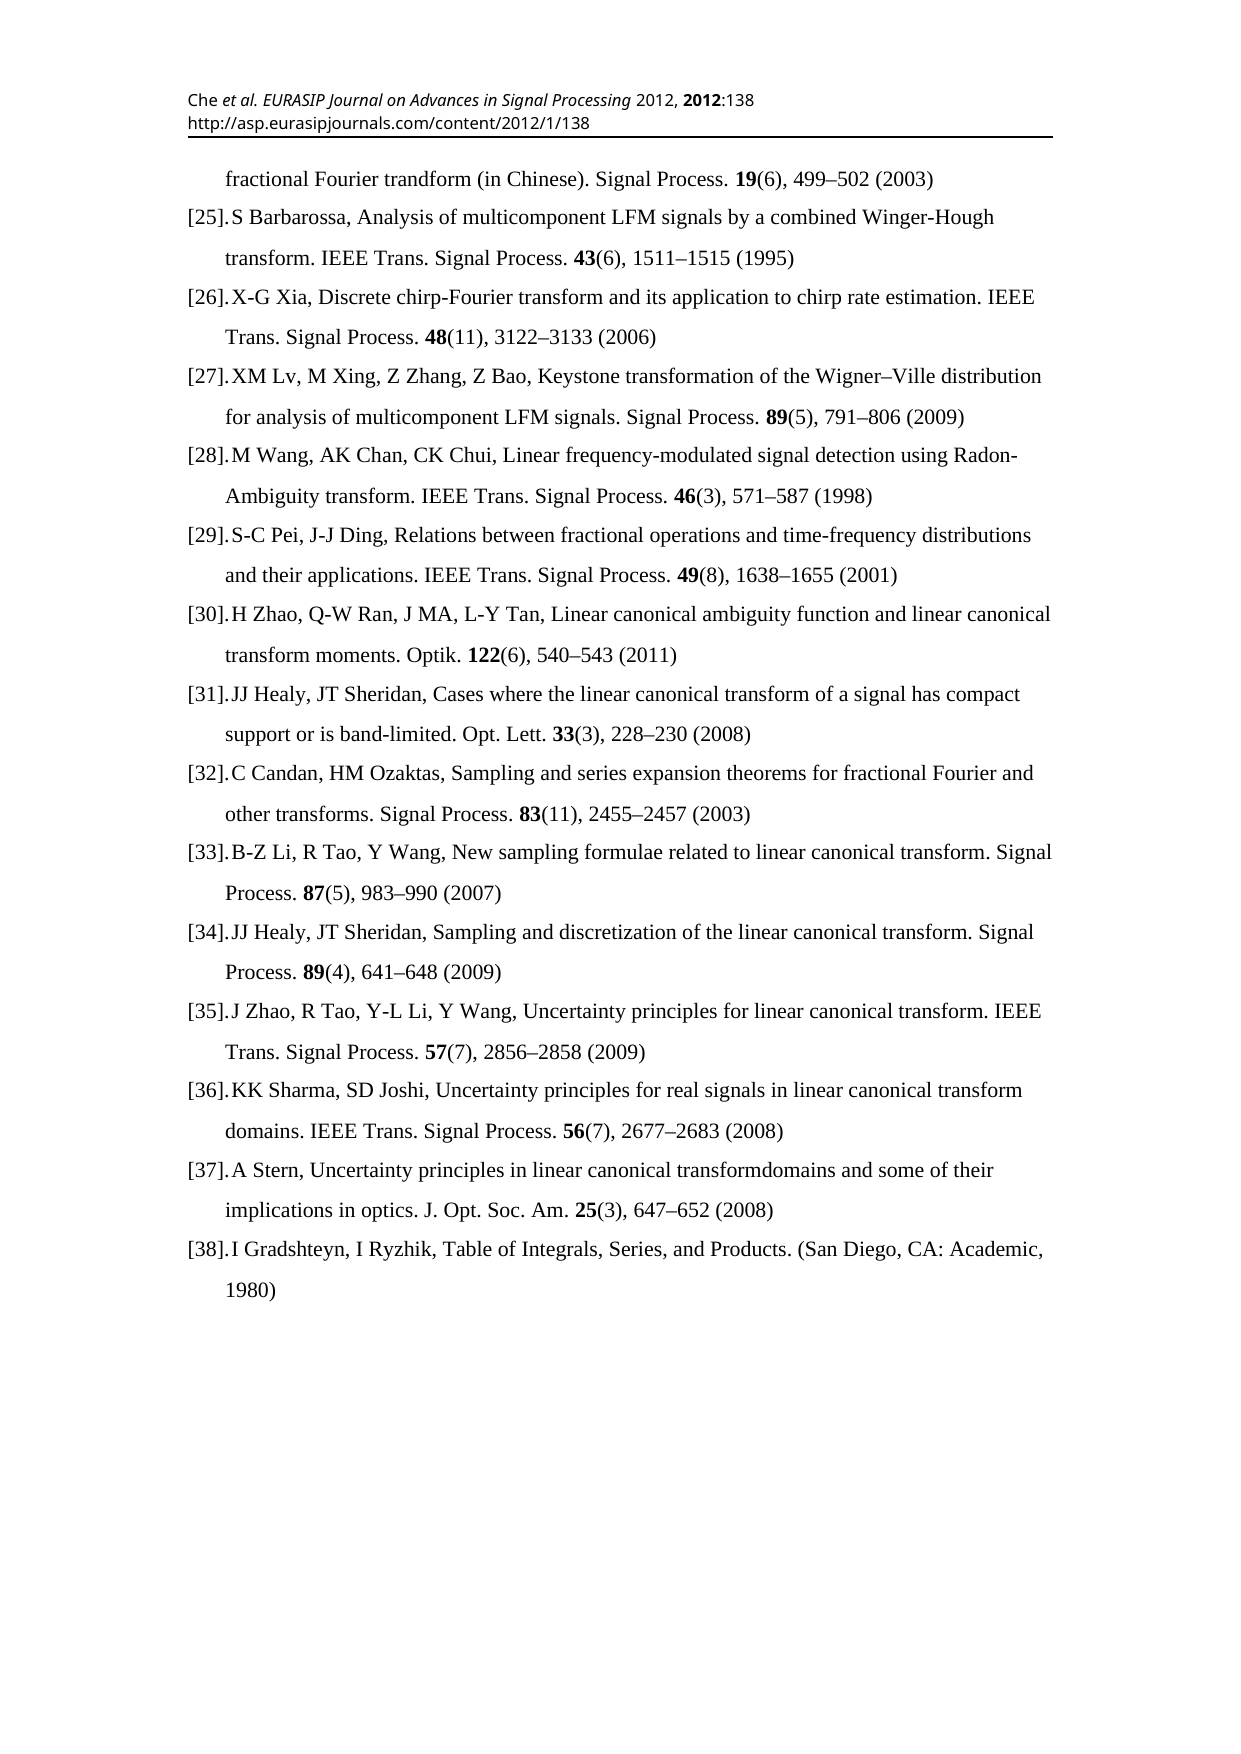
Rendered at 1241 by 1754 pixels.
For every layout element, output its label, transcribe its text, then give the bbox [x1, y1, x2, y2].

list X-G Xia, Discrete chirp-Fourier transform and its application to chirp rate estimation. IEEE Trans. Signal Process. 48(11), 3122–3133 (2006) [187, 280, 1053, 353]
list JJ Healy, JT Sheridan, Sampling and discretization of the linear canonical transform. Signal Process. 89(4), 641–648 (2009) [187, 915, 1053, 988]
list H Zhao, Q-W Ran, J MA, L-Y Tan, Linear canonical ambiguity function and linear canonical transform moments. Optik. 122(6), 540–543 (2011) [187, 598, 1053, 671]
list S Barbarossa, Analysis of multicomponent LFM signals by a combined Winger-Hough transform. IEEE Trans. Signal Process. 43(6), 1511–1515 (1995) [187, 201, 1053, 274]
list I Gradshteyn, I Ryzhik, Table of Integrals, Series, and Products. (San Diego, CA: Academic, 1980) [187, 1233, 1053, 1306]
list A Stern, Uncertainty principles in linear canonical transformdomains and some of their implications in optics. J. Opt. Soc. Am. 25(3), 647–652 (2008) [187, 1153, 1053, 1226]
list JJ Healy, JT Sheridan, Cases where the linear canonical transform of a signal has compact support or is band-limited. Opt. Lett. 33(3), 228–230 (2008) [187, 677, 1053, 750]
list J Zhao, R Tao, Y-L Li, Y Wang, Uncertainty principles for linear canonical transform. IEEE Trans. Signal Process. 57(7), 2856–2858 (2009) [187, 994, 1053, 1068]
list KK Sharma, SD Joshi, Uncertainty principles for real signals in linear canonical transform domains. IEEE Trans. Signal Process. 56(7), 2677–2683 (2008) [187, 1074, 1053, 1147]
list C Candan, HM Ozaktas, Sampling and series expansion theorems for fractional Fourier and other transforms. Signal Process. 83(11), 2455–2457 (2003) [187, 756, 1053, 829]
list B-Z Li, R Tao, Y Wang, New sampling formulae related to linear canonical transform. Signal Process. 87(5), 983–990 (2007) [187, 836, 1053, 909]
list S-C Pei, J-J Ding, Relations between fractional operations and time-frequency distributions and their applications. IEEE Trans. Signal Process. 49(8), 1638–1655 (2001) [187, 518, 1053, 591]
list M Wang, AK Chan, CK Chui, Linear frequency-modulated signal detection using Radon-Ambiguity transform. IEEE Trans. Signal Process. 46(3), 571–587 (1998) [187, 439, 1053, 512]
list XM Lv, M Xing, Z Zhang, Z Bao, Keystone transformation of the Wigner–Ville distribution for analysis of multicomponent LFM signals. Signal Process. 89(5), 791–806 (2009) [187, 359, 1053, 433]
